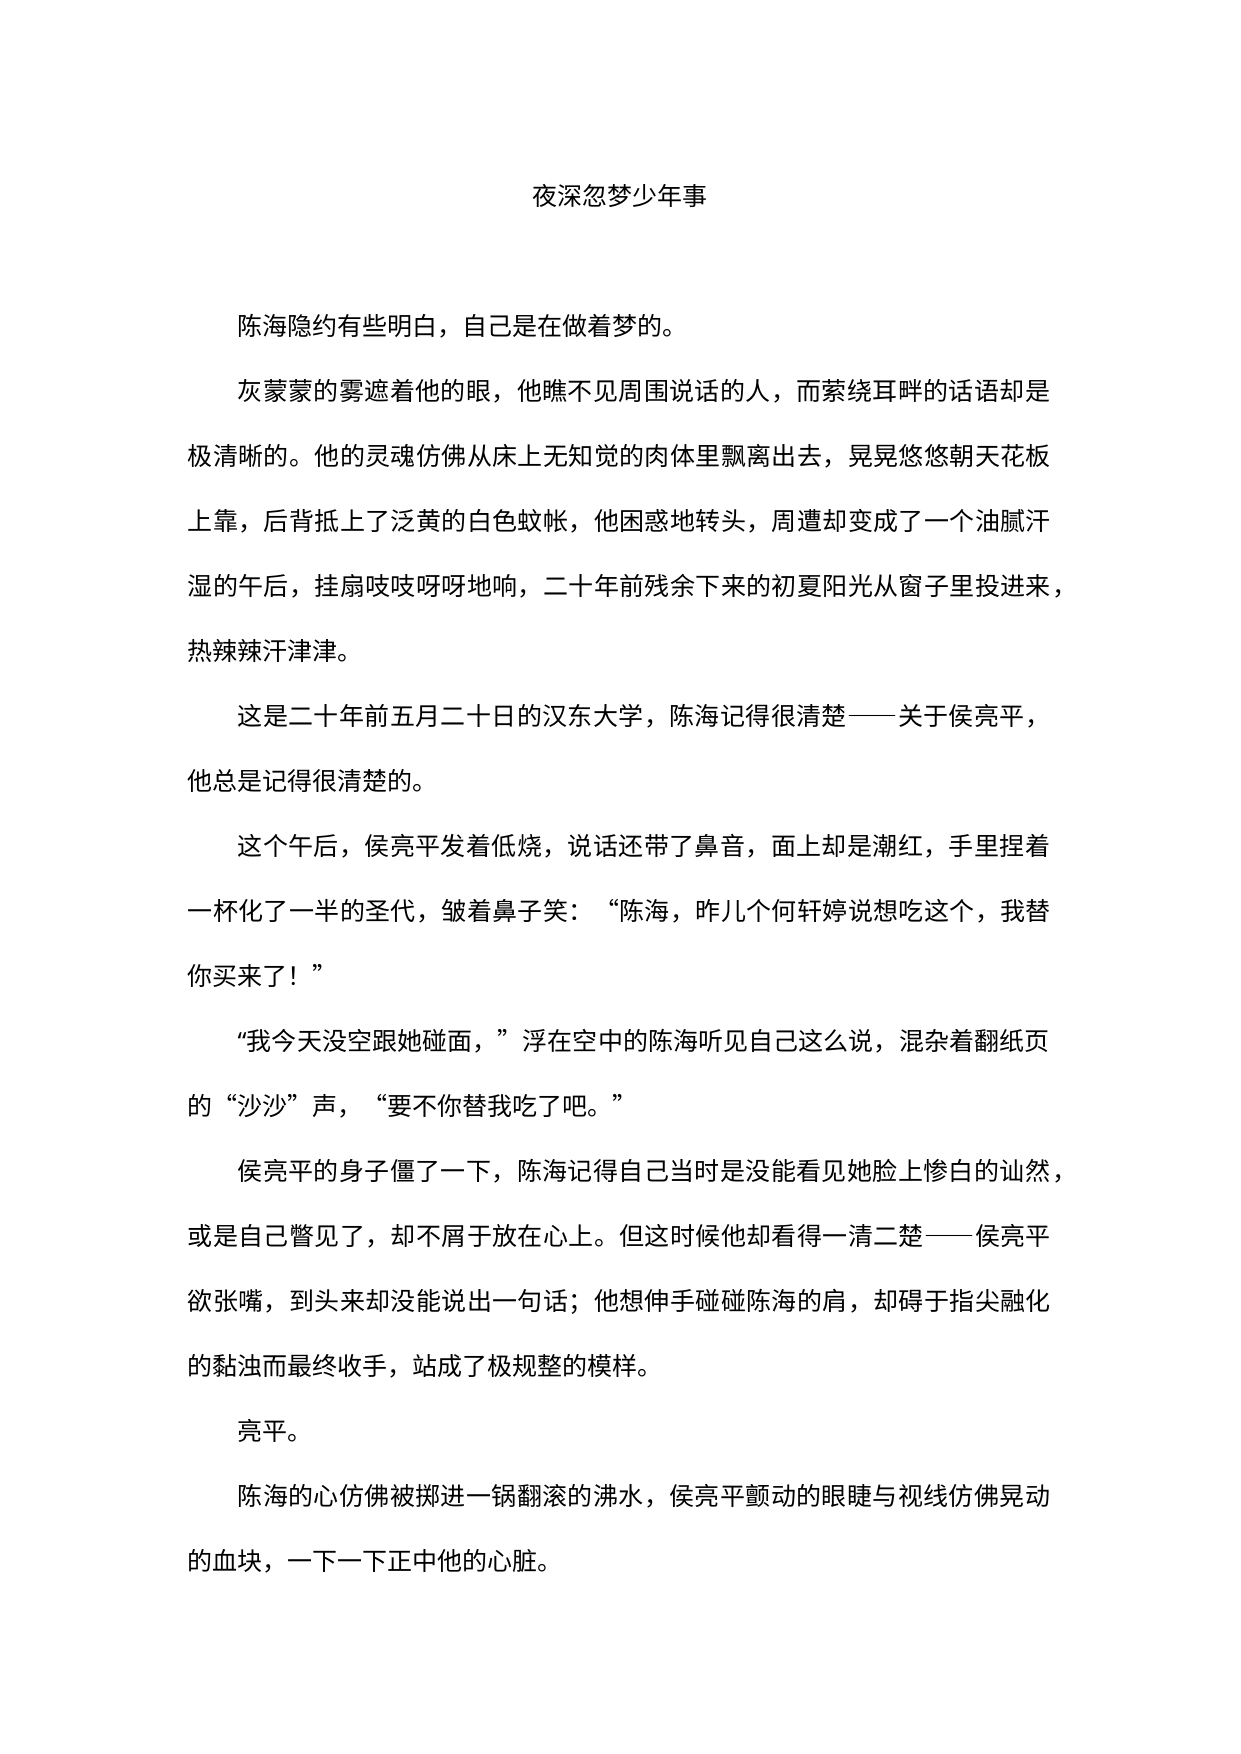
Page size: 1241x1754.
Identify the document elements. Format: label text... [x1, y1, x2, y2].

text 陈海隐约有些明白，自己是在做着梦的。 [187, 292, 1053, 357]
text “我今天没空跟她碰面，”浮在空中的陈海听见自己这么说，混杂着翻纸页的“沙沙”声，“要不你替我吃了吧。” [187, 1007, 1053, 1137]
text 这个午后，侯亮平发着低烧，说话还带了鼻音，面上却是潮红，手里捏着一杯化了一半的圣代，皱着鼻子笑：“陈海，昨儿个何轩婷说想吃这个，我替你买来了！” [187, 812, 1053, 1007]
text 夜深忽梦少年事 [187, 162, 1053, 227]
text 这是二十年前五月二十日的汉东大学，陈海记得很清楚——关于侯亮平，他总是记得很清楚的。 [187, 682, 1053, 812]
text 灰蒙蒙的雾遮着他的眼，他瞧不见周围说话的人，而萦绕耳畔的话语却是极清晰的。他的灵魂仿佛从床上无知觉的肉体里飘离出去，晃晃悠悠朝天花板上靠，后背抵上了泛黄的白色蚊帐，他困惑地转头，周遭却变成了一个油腻汗湿的午后，挂扇吱吱呀呀地响，二十年前残余下来的初夏阳光从窗子里投进来，热辣辣汗津津。 [187, 357, 1053, 682]
text 陈海的心仿佛被掷进一锅翻滚的沸水，侯亮平颤动的眼睫与视线仿佛晃动的血块，一下一下正中他的心脏。 [187, 1462, 1053, 1592]
text 侯亮平的身子僵了一下，陈海记得自己当时是没能看见她脸上惨白的讪然，或是自己瞥见了，却不屑于放在心上。但这时候他却看得一清二楚——侯亮平欲张嘴，到头来却没能说出一句话；他想伸手碰碰陈海的肩，却碍于指尖融化的黏浊而最终收手，站成了极规整的模样。 [187, 1137, 1053, 1397]
text 亮平。 [187, 1397, 1053, 1462]
